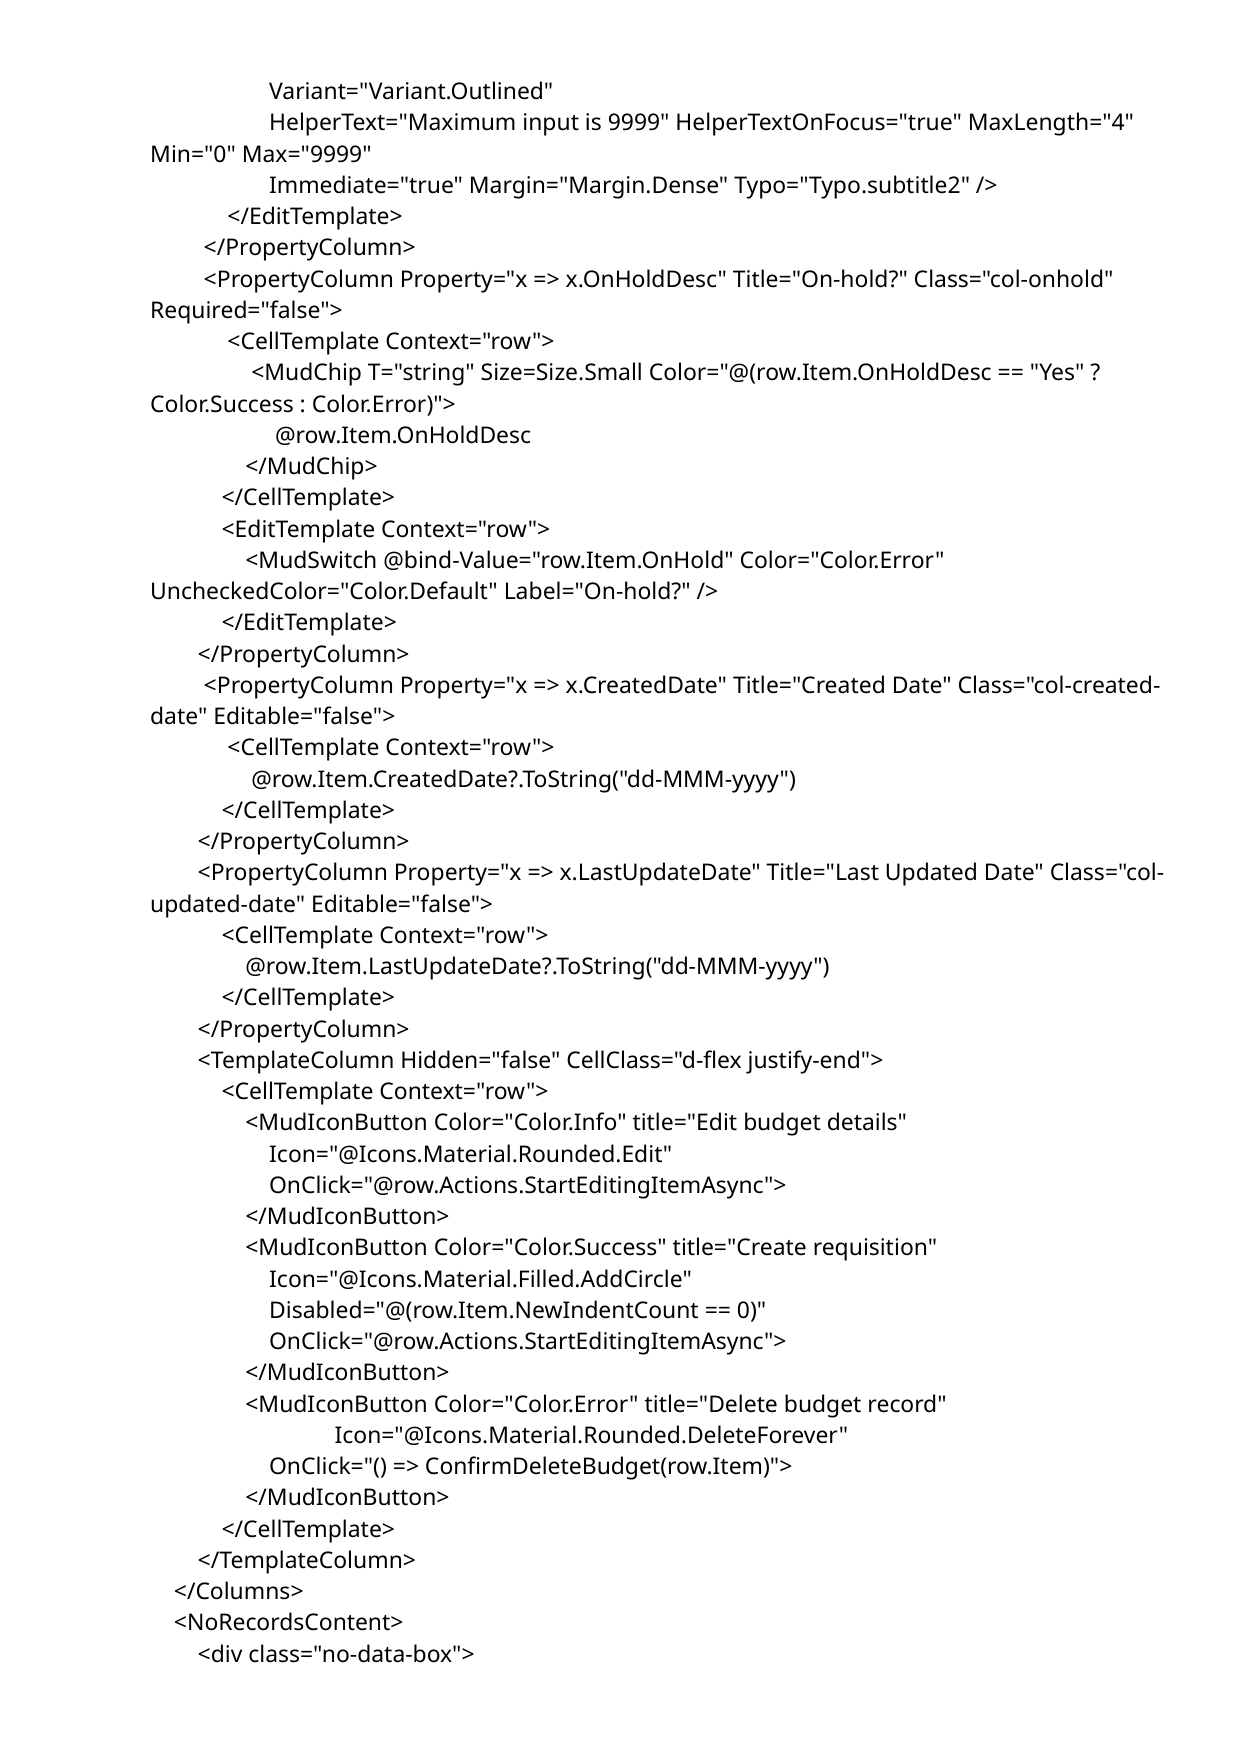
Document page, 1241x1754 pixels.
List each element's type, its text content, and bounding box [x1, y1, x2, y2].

list Disabled="@(row.Item.NewIndentCount == 0)" [150, 1294, 1165, 1325]
list Icon="@Icons.Material.Rounded.Edit" [150, 1137, 1165, 1169]
list <MudIconButton Color="Color.Info" title="Edit budget details" [150, 1106, 1165, 1137]
list <PropertyColumn Property="x => x.LastUpdateDate" Title="Last Updated Date" Class="col-updated-date" Editable="false"> [150, 856, 1165, 919]
list </CellTemplate> [150, 981, 1165, 1012]
list <div class="no-data-box"> [150, 1637, 1165, 1669]
list <CellTemplate Context="row"> [150, 919, 1165, 950]
list <MudSwitch @bind-Value="row.Item.OnHold" Color="Color.Error" UncheckedColor="Color.Default" Label="On-hold?" /> [150, 544, 1165, 606]
list <CellTemplate Context="row"> [150, 731, 1165, 762]
list </MudIconButton> [150, 1356, 1165, 1387]
list </CellTemplate> [150, 1512, 1165, 1544]
list Icon="@Icons.Material.Rounded.DeleteForever" [150, 1419, 1165, 1450]
list </CellTemplate> [150, 794, 1165, 825]
list @row.Item.LastUpdateDate?.ToString("dd-MMM-yyyy") [150, 950, 1165, 981]
list <PropertyColumn Property="x => x.OnHoldDesc" Title="On-hold?" Class="col-onhold" Required="false"> [150, 262, 1165, 325]
list @row.Item.CreatedDate?.ToString("dd-MMM-yyyy") [150, 762, 1165, 794]
list OnClick="() => ConfirmDeleteBudget(row.Item)"> [150, 1450, 1165, 1481]
list </MudIconButton> [150, 1481, 1165, 1512]
list OnClick="@row.Actions.StartEditingItemAsync"> [150, 1325, 1165, 1356]
list <PropertyColumn Property="x => x.CreatedDate" Title="Created Date" Class="col-created-date" Editable="false"> [150, 669, 1165, 731]
list </PropertyColumn> [150, 637, 1165, 669]
list @row.Item.OnHoldDesc [150, 419, 1165, 450]
list <MudIconButton Color="Color.Error" title="Delete budget record" [150, 1387, 1165, 1419]
list </CellTemplate> [150, 481, 1165, 512]
list </PropertyColumn> [150, 231, 1165, 262]
list <CellTemplate Context="row"> [150, 325, 1165, 356]
list </MudChip> [150, 450, 1165, 481]
list <EditTemplate Context="row"> [150, 512, 1165, 544]
list Icon="@Icons.Material.Filled.AddCircle" [150, 1262, 1165, 1294]
list </Columns> [150, 1575, 1165, 1606]
list <TemplateColumn Hidden="false" CellClass="d-flex justify-end"> [150, 1044, 1165, 1075]
list </EditTemplate> [150, 200, 1165, 231]
list </EditTemplate> [150, 606, 1165, 637]
list </PropertyColumn> [150, 825, 1165, 856]
list <MudChip T="string" Size=Size.Small Color="@(row.Item.OnHoldDesc == "Yes" ? Color.Success : Color.Error)"> [150, 356, 1165, 419]
list </PropertyColumn> [150, 1012, 1165, 1044]
list <MudIconButton Color="Color.Success" title="Create requisition" [150, 1231, 1165, 1262]
list <NoRecordsContent> [150, 1606, 1165, 1637]
list Immediate="true" Margin="Margin.Dense" Typo="Typo.subtitle2" /> [150, 169, 1165, 200]
list OnClick="@row.Actions.StartEditingItemAsync"> [150, 1169, 1165, 1200]
list </TemplateColumn> [150, 1544, 1165, 1575]
list HelperText="Maximum input is 9999" HelperTextOnFocus="true" MaxLength="4" Min="0" Max="9999" [150, 106, 1165, 169]
list </MudIconButton> [150, 1200, 1165, 1231]
list Variant="Variant.Outlined" [150, 75, 1165, 106]
list <CellTemplate Context="row"> [150, 1075, 1165, 1106]
